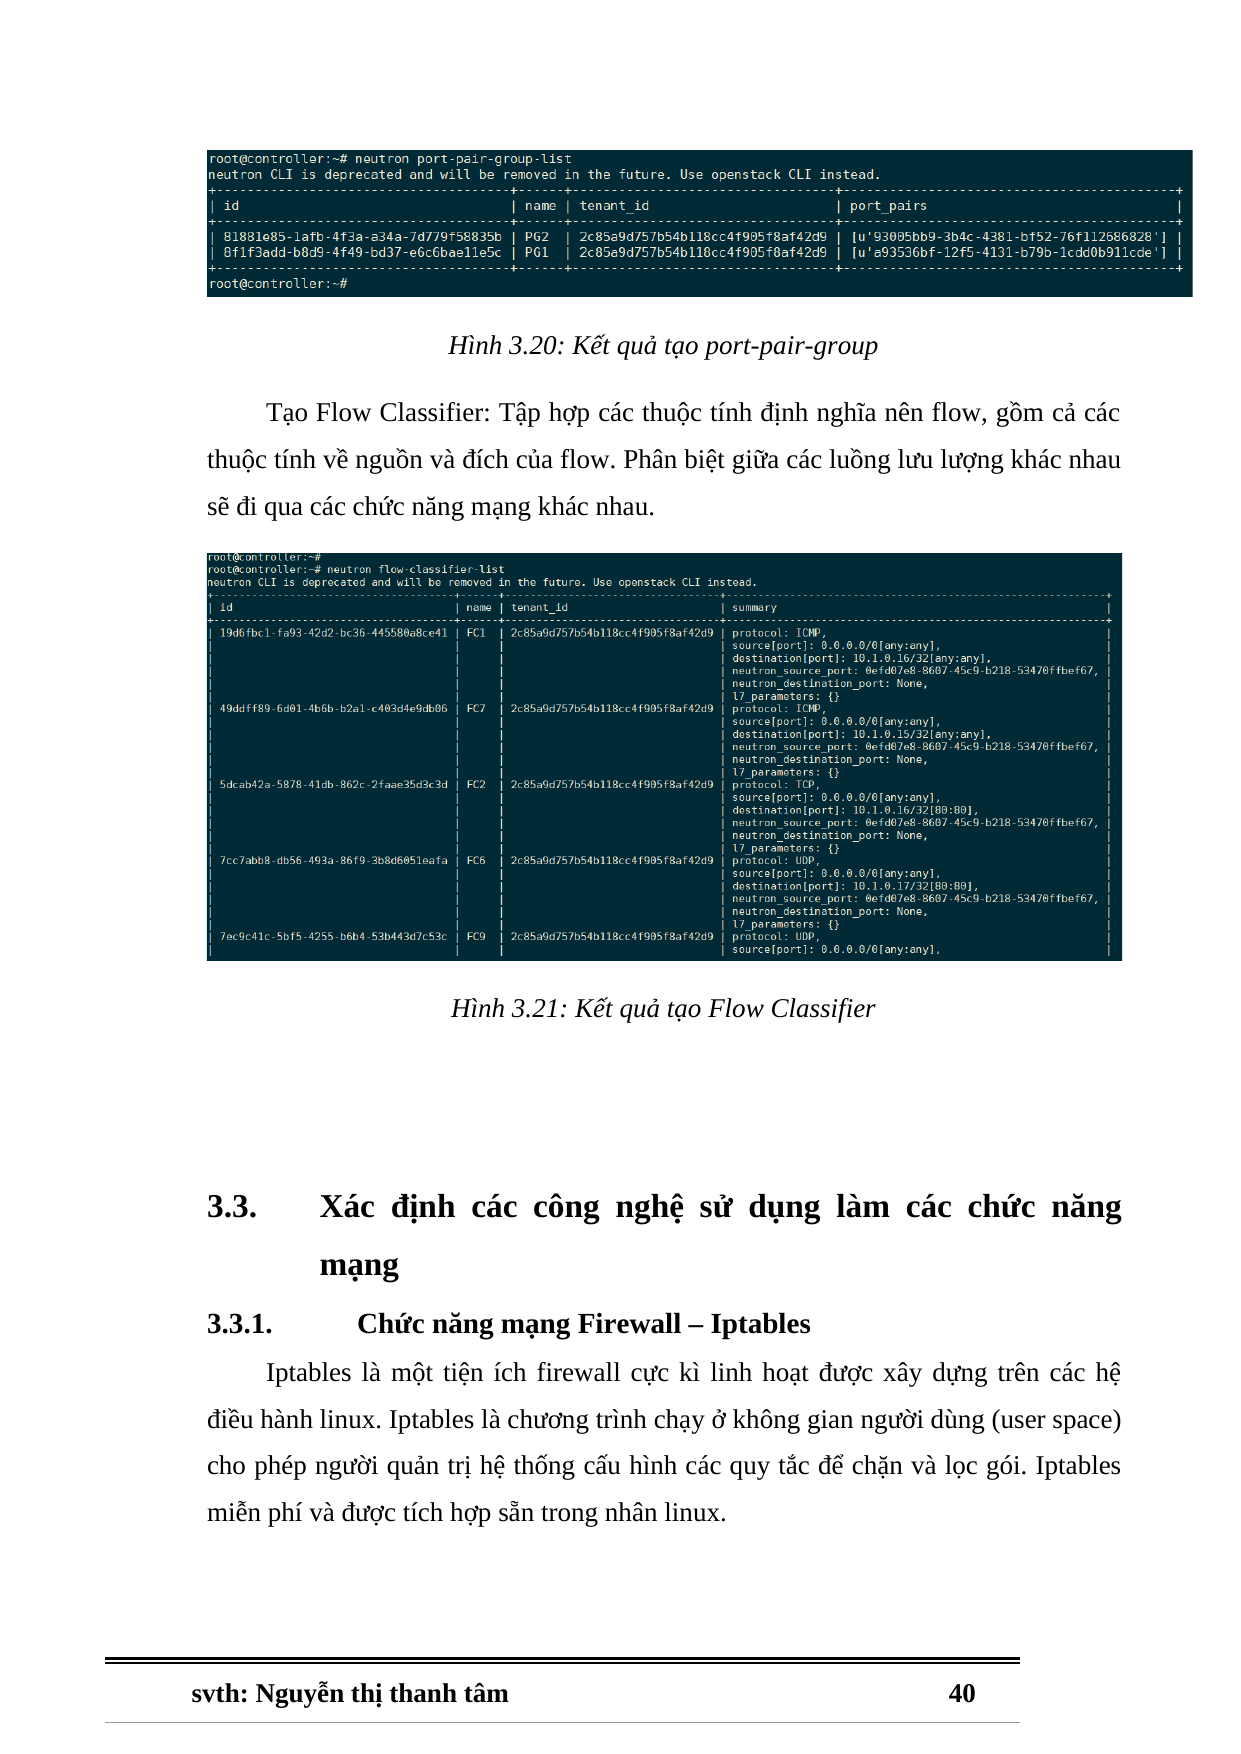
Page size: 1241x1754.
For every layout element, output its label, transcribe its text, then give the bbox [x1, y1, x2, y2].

picture [898, 832, 905, 838]
subtitle Chức năng mạng Firewall – Iptables [207, 1306, 1122, 1339]
text Tạo Flow Classifier: Tập hợp các thuộc tính định nghĩa nên flow, gồm cả các thuộc tính về nguồn và đích của flow. Phân biệt giữa các luồng lưu lượng khác nhau sẽ đi qua các chức năng mạng khác nhau. [207, 397, 1122, 521]
picture [808, 705, 816, 711]
picture [234, 553, 240, 560]
picture [775, 847, 785, 851]
picture [775, 695, 785, 699]
picture [775, 923, 785, 927]
picture [898, 680, 905, 686]
picture [898, 756, 905, 762]
picture [898, 908, 905, 914]
picture [775, 771, 785, 775]
subtitle Xác định các công nghệ sử dụng làm các chức năng mạng [207, 1187, 1122, 1282]
picture [808, 629, 816, 636]
text Iptables là một tiện ích firewall cực kì linh hoạt được xây dựng trên các hệ điều hành linux. Iptables là chương trình chạy ở không gian người dùng (user space) cho phép người quản trị hệ thống cấu hình các quy tắc để chặn và lọc gói. Iptables miễn phí và được tích hợp sẵn trong nhân linux. [207, 1356, 1122, 1527]
